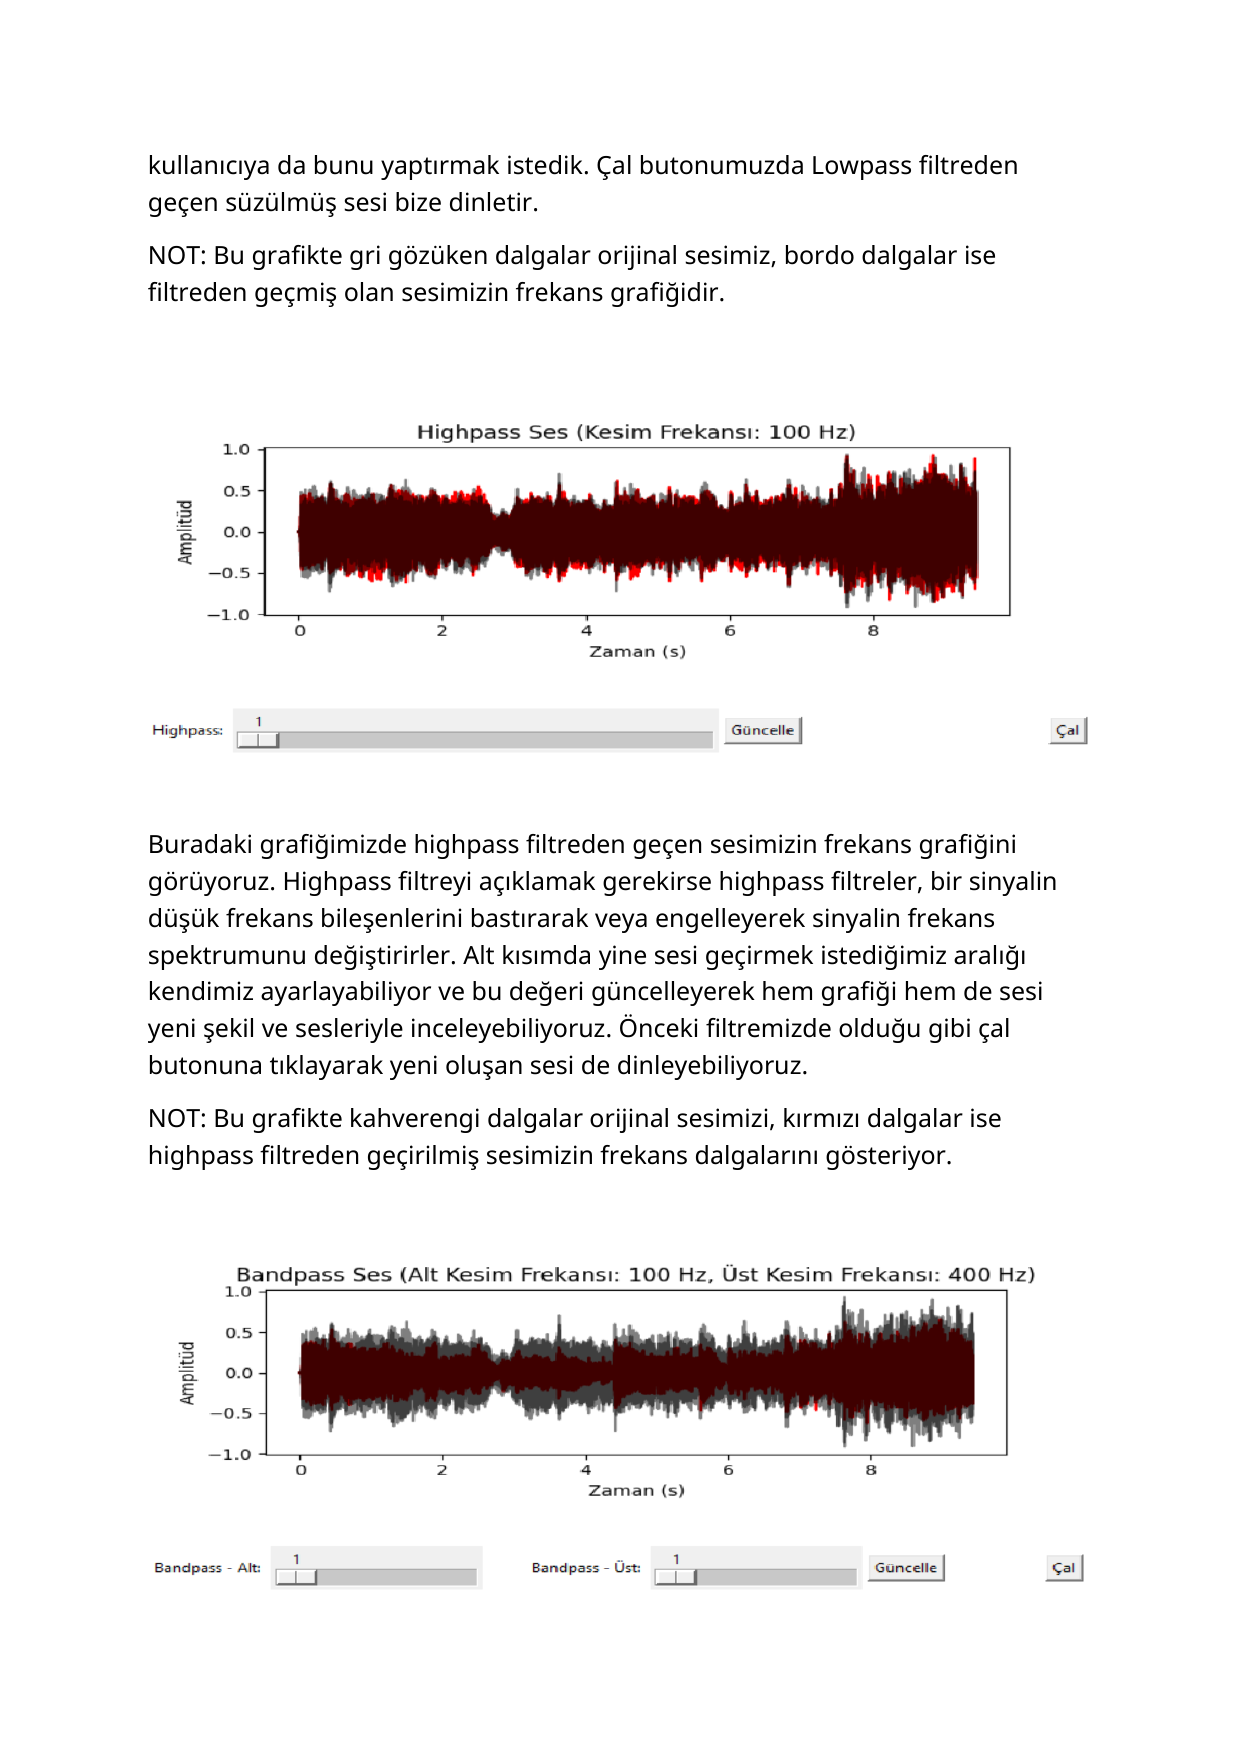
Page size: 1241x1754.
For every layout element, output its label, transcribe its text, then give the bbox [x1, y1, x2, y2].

picture [147, 328, 1097, 755]
text NOT: Bu grafikte gri gözüken dalgalar orijinal sesimiz, bordo dalgalar ise filtreden geçmiş olan sesimizin frekans grafiğidir. [148, 238, 1093, 309]
text NOT: Bu grafikte kahverengi dalgalar orijinal sesimizi, kırmızı dalgalar ise highpass filtreden geçirilmiş sesimizin frekans dalgalarını gösteriyor. [148, 1101, 1093, 1172]
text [148, 148, 1093, 218]
picture [147, 1244, 1093, 1597]
text Buradaki grafiğimizde highpass filtreden geçen sesimizin frekans grafiğini görüyoruz. Highpass filtreyi açıklamak gerekirse highpass filtreler, bir sinyalin düşük frekans bileşenlerini bastırarak veya engelleyerek sinyalin frekans spektrumunu değiştirirler. Alt kısımda yine sesi geçirmek istediğimiz aralığı kendimiz ayarlayabiliyor ve bu değeri güncelleyerek hem grafiği hem de sesi yeni şekil ve sesleriyle inceleyebiliyoruz. Önceki filtremizde olduğu gibi çal butonuna tıklayarak yeni oluşan sesi de dinleyebiliyoruz. [148, 827, 1093, 1082]
